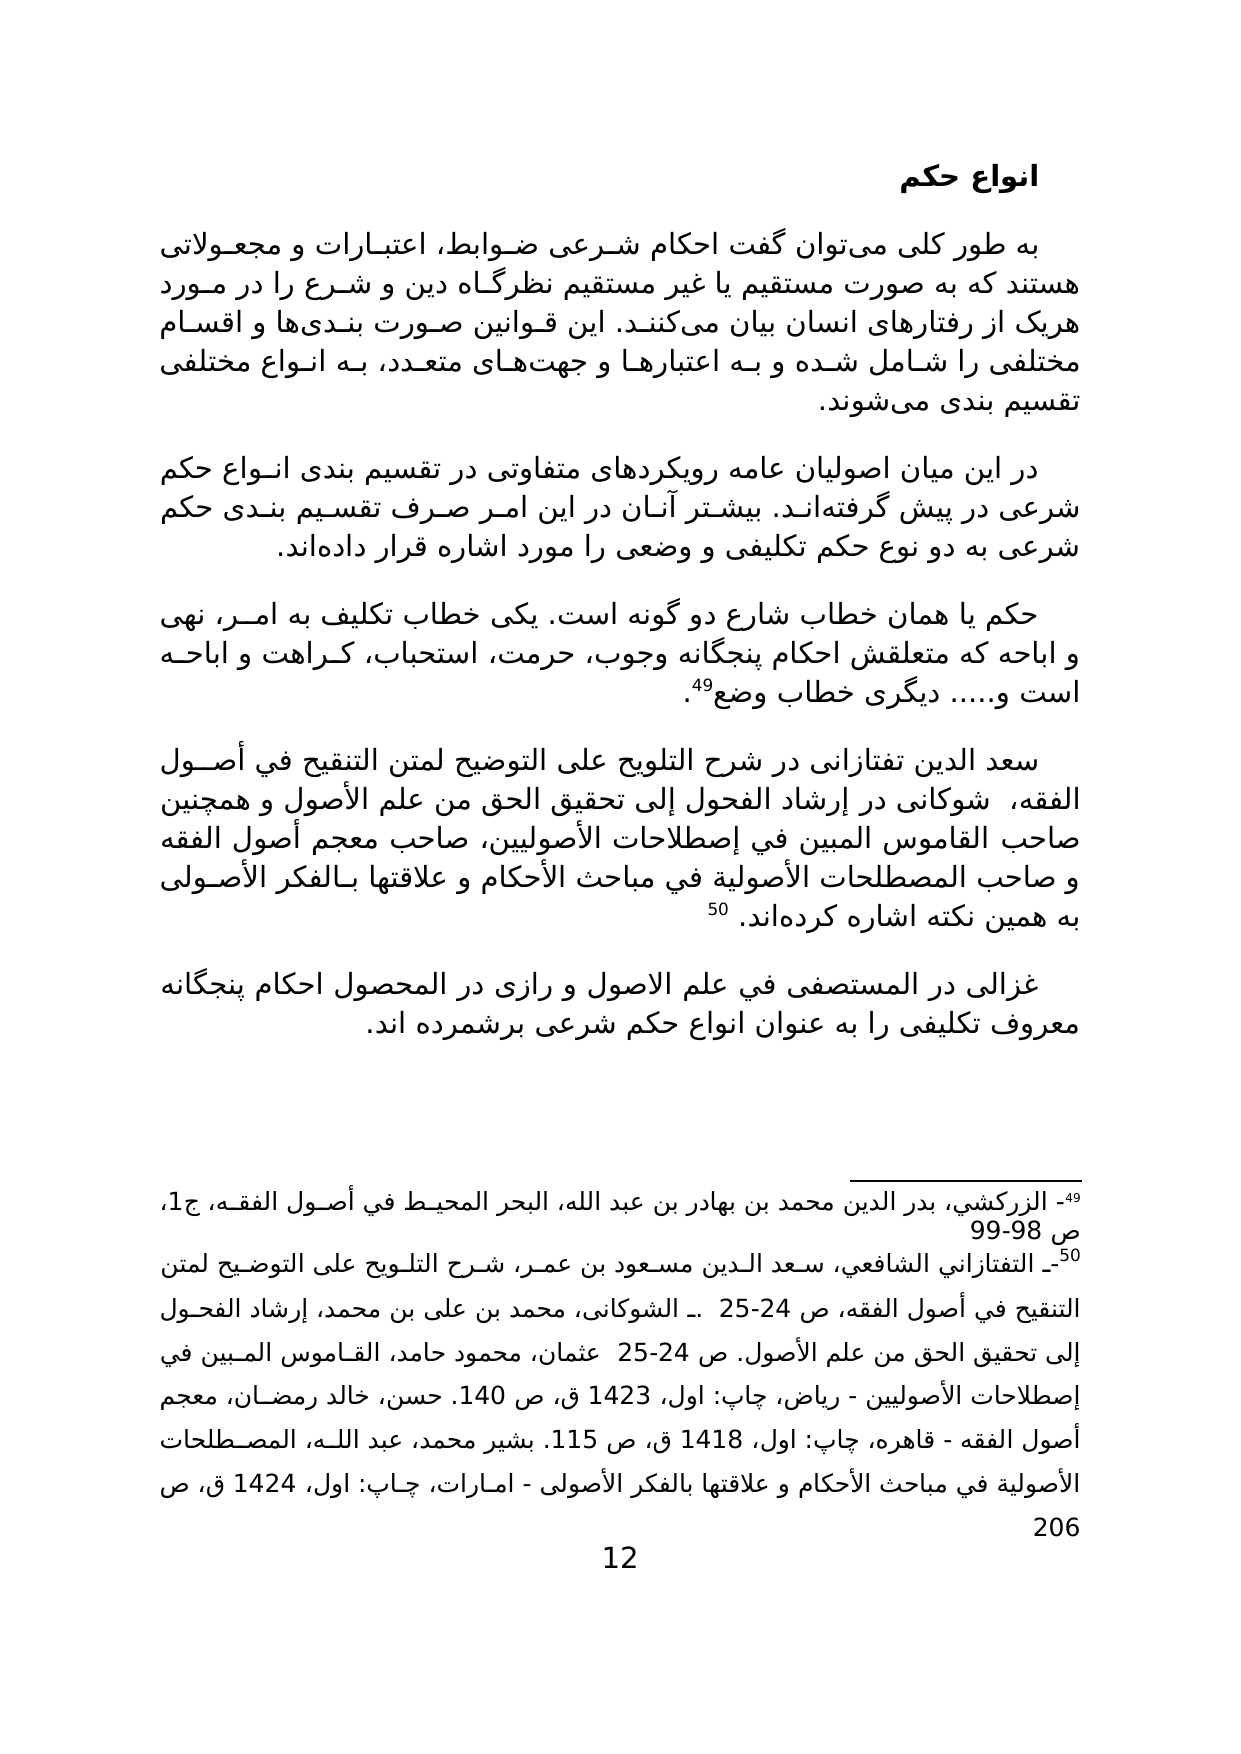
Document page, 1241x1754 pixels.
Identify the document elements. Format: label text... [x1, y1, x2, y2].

text در این میان اصولیان عامه رویکردهای متفاوتی در تقسیم بندی انواع حکم شرعی در پیش گرفته‌اند. بیشتر آنان در این امر صرف تقسیم بندی حکم شرعی به دو نوع حکم تکلیفی و وضعی را مورد اشاره قرار داده‌اند. [159, 452, 1081, 563]
text غزالی در المستصفی في علم الاصول و رازی در المحصول احکام پنجگانه معروف تکلیفی را به عنوان انواع حکم شرعی برشمرده اند. [159, 968, 1081, 1041]
text سعد الدین تفتازانی در شرح التلويح على التوضيح لمتن التنقيح في أصول الفقه، شوکانی در إرشاد الفحول إلی تحقیق الحق من علم الأصول و همچنین صاحب القاموس المبين في إصطلاحات الأصوليين، صاحب معجم أصول الفقه و صاحب المصطلحات الأصولية في مباحث الأحكام و علاقتها بالفكر الأصولى به همین نکته اشاره کرده‌اند. [159, 744, 1081, 933]
text به طور کلی می‌توان گفت احکام شرعی ضوابط، اعتبارات و مجعولاتی هستند که به صورت مستقیم یا غیر مستقیم نظرگاه دین و شرع را در مورد هریک از رفتارهای انسان بیان می‌کنند. این قوانین صورت بندی‌ها و اقسام مختلفی را شامل شده و به اعتبارها و جهت‌های متعدد، به انواع مختلفی تقسیم بندی می‌شوند. [159, 228, 1081, 417]
text انواع حکم [159, 159, 1081, 193]
text حكم يا همان خطاب شارع دو گونه است. یکی خطاب تکلیف به امر، نهی و اباحه که متعلقش احکام پنجگانه وجوب، حرمت، استحباب، کراهت و اباحه است و..... دیگری خطاب وضع. [159, 598, 1081, 709]
